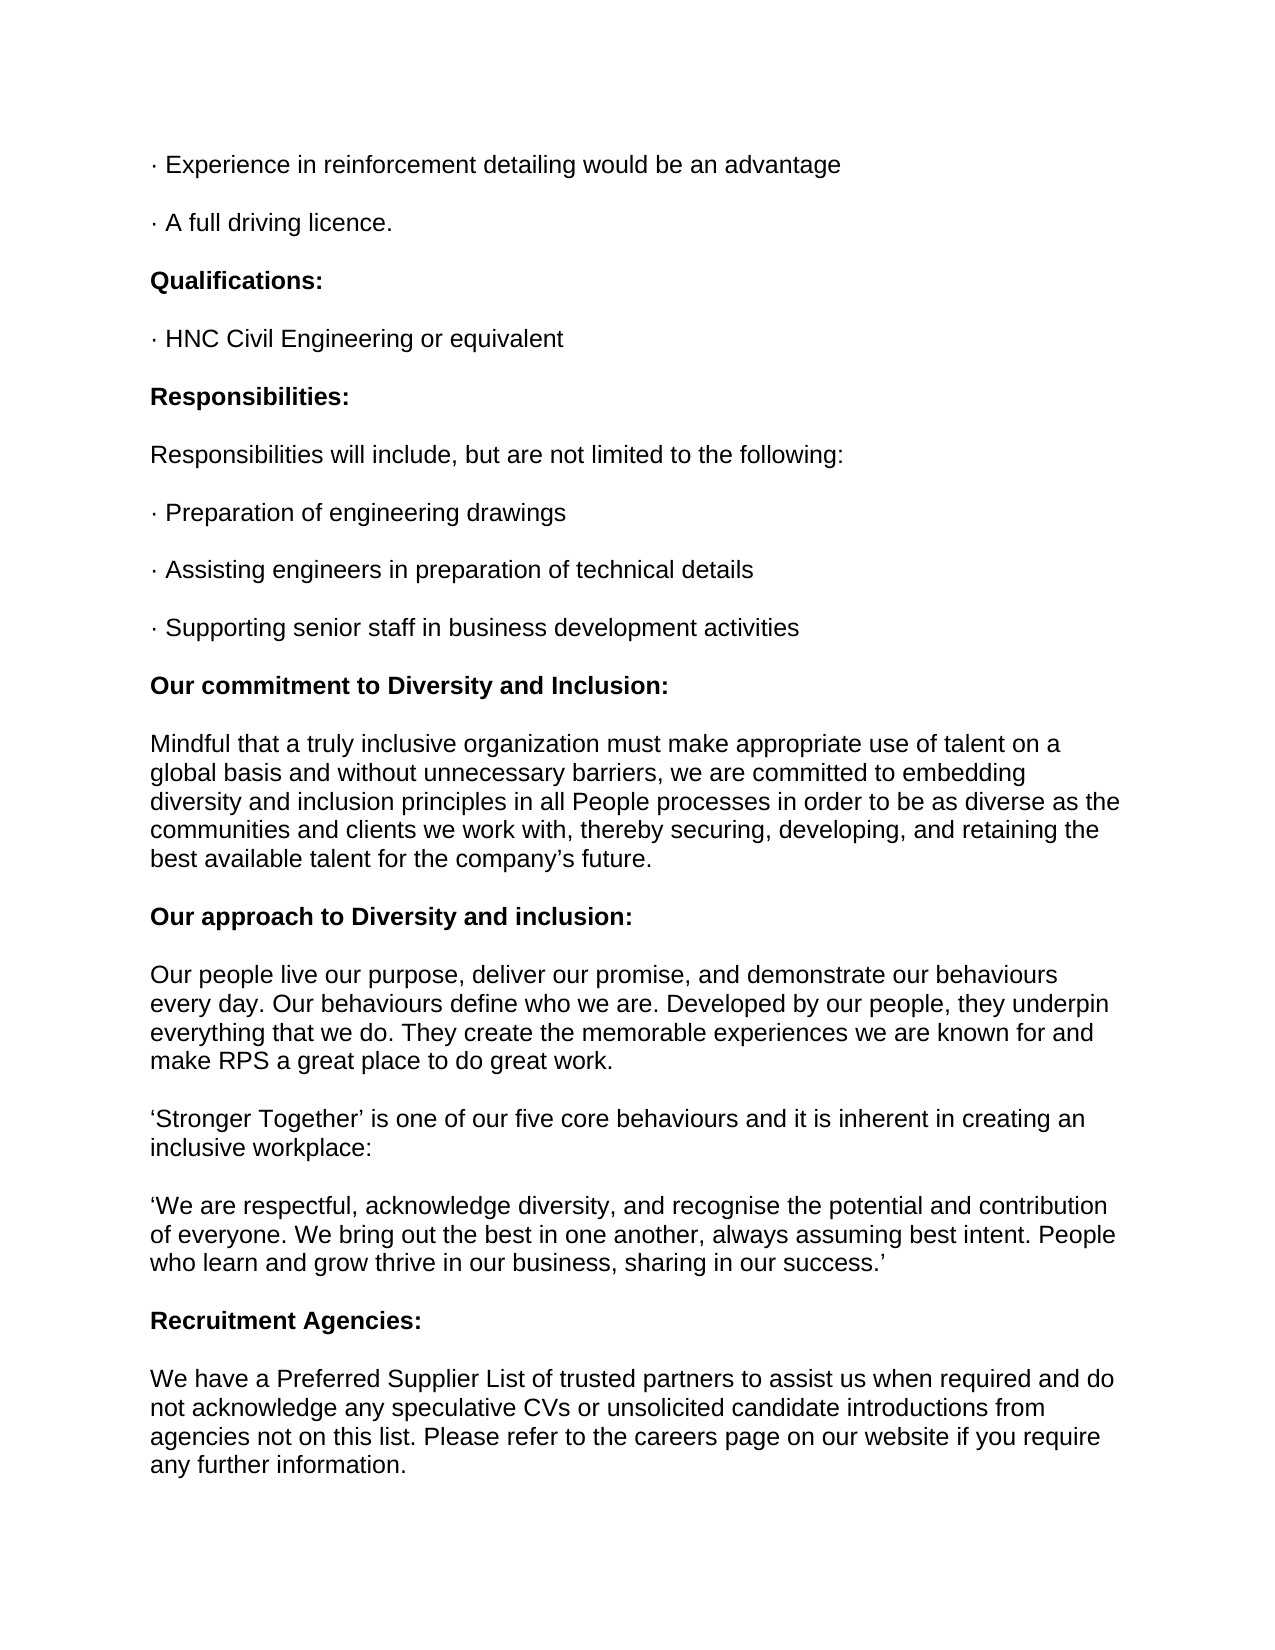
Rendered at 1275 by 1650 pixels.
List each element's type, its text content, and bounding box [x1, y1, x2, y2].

text We have a Preferred Supplier List of trusted partners to assist us when required and do not acknowledge any speculative CVs or unsolicited candidate introductions from agencies not on this list. Please refer to the careers page on our website if you require any further information. [150, 1364, 1125, 1479]
text ‘We are respectful, acknowledge diversity, and recognise the potential and contribution of everyone. We bring out the best in one another, always assuming best intent. People who learn and grow thrive in our business, sharing in our success.’ [150, 1191, 1125, 1277]
text Mindful that a truly inclusive organization must make appropriate use of talent on a global basis and without unnecessary barriers, we are committed to embedding diversity and inclusion principles in all People processes in order to be as diverse as the communities and clients we work with, thereby securing, developing, and retaining the best available talent for the company’s future. [150, 729, 1125, 873]
text Our approach to Diversity and inclusion: [150, 902, 1125, 931]
text Our people live our purpose, deliver our promise, and demonstrate our behaviours every day. Our behaviours define who we are. Developed by our people, they underpin everything that we do. They create the memorable experiences we are known for and make RPS a great place to do great work. [150, 960, 1125, 1075]
text · Assisting engineers in preparation of technical details [150, 555, 1125, 584]
text · A full driving licence. [150, 208, 1125, 237]
text Responsibilities: [150, 382, 1125, 410]
text Responsibilities will include, but are not limited to the following: [150, 439, 1125, 468]
text Our commitment to Diversity and Inclusion: [150, 671, 1125, 700]
text Recruitment Agencies: [150, 1306, 1125, 1335]
text · HNC Civil Engineering or equivalent [150, 324, 1125, 352]
text ‘Stronger Together’ is one of our five core behaviours and it is inherent in creating an inclusive workplace: [150, 1104, 1125, 1162]
text Qualifications: [150, 266, 1125, 294]
text · Experience in reinforcement detailing would be an advantage [150, 150, 1125, 179]
text · Supporting senior staff in business development activities [150, 613, 1125, 642]
text · Preparation of engineering drawings [150, 497, 1125, 526]
